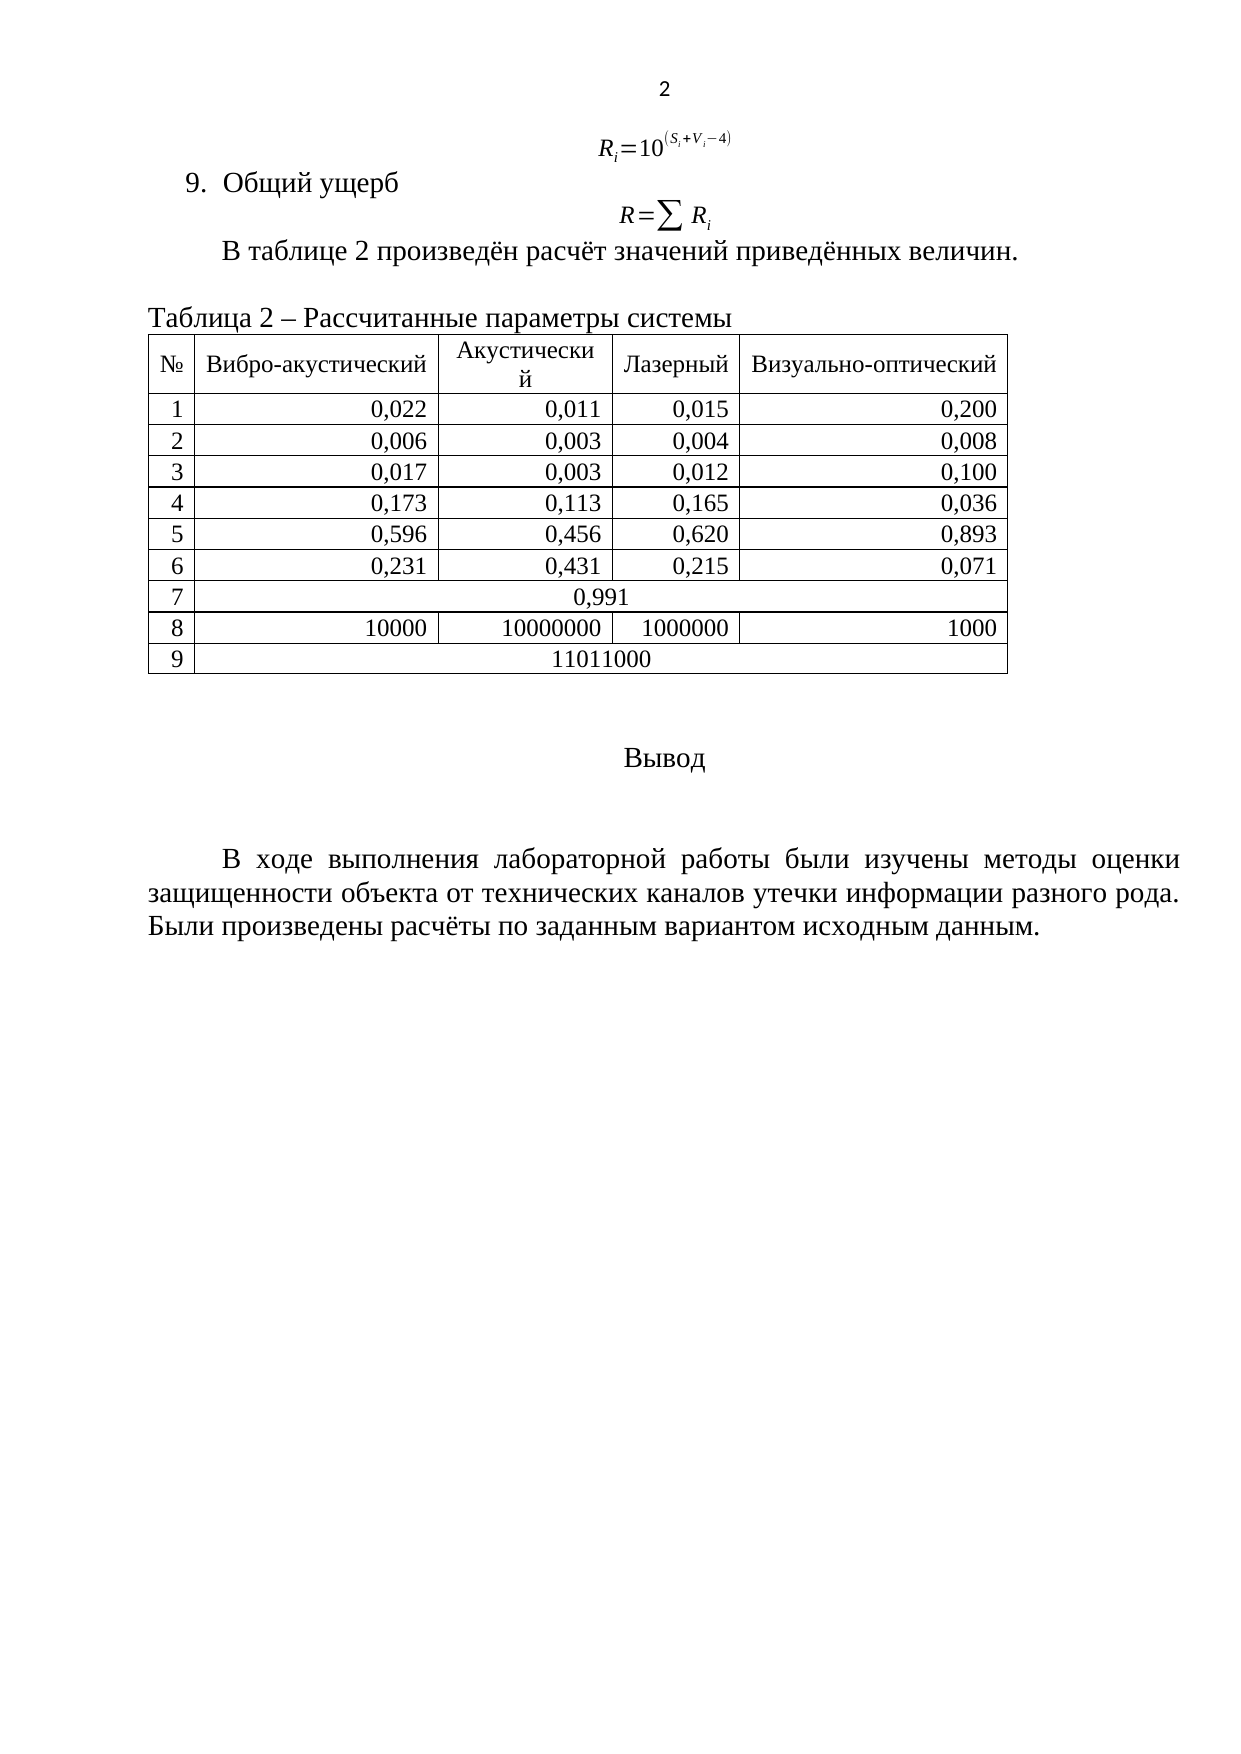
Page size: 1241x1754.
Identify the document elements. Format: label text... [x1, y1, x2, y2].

table_header № [149, 335, 194, 393]
list Общий ущерб [185, 165, 1181, 199]
table_cell 0,036 [740, 488, 1007, 518]
table_cell 0,011 [439, 394, 612, 424]
table_header Лазерный [613, 335, 739, 393]
table_cell 0,071 [740, 550, 1007, 580]
table_cell 0,100 [740, 456, 1007, 486]
table_cell 0,620 [613, 519, 739, 549]
table_header Акустический [439, 335, 612, 393]
table_cell 7 [149, 581, 194, 611]
table_cell 5 [149, 519, 194, 549]
table_cell 6 [149, 550, 194, 580]
table_cell 0,008 [740, 425, 1007, 455]
table_cell 0,173 [195, 488, 438, 518]
table_cell 0,215 [613, 550, 739, 580]
table_cell 0,017 [195, 456, 438, 486]
table_cell 1000 [740, 613, 1007, 643]
table_cell 11011000 [195, 644, 1007, 672]
text В ходе выполнения лабораторной работы были изучены методы оценки защищенности объекта от технических каналов утечки информации разного рода. Были произведены расчёты по заданным вариантом исходным данным. [148, 841, 1181, 942]
table_cell 4 [149, 488, 194, 518]
table_cell 10000 [195, 613, 438, 643]
table_cell 9 [149, 644, 194, 672]
table_cell 0,231 [195, 550, 438, 580]
table_cell 0,003 [439, 456, 612, 486]
table_cell 1 [149, 394, 194, 424]
table_cell 0,113 [439, 488, 612, 518]
table_cell 8 [149, 613, 194, 643]
table_cell 1000000 [613, 613, 739, 643]
table_cell 0,003 [439, 425, 612, 455]
table_cell 0,200 [740, 394, 1007, 424]
table_cell 0,165 [613, 488, 739, 518]
table_cell 0,012 [613, 456, 739, 486]
text Таблица 2 – Рассчитанные параметры системы [148, 301, 1181, 334]
table_cell 0,022 [195, 394, 438, 424]
table_cell 0,431 [439, 550, 612, 580]
table_cell 0,006 [195, 425, 438, 455]
table_cell 2 [149, 425, 194, 455]
table_cell 0,015 [613, 394, 739, 424]
table_cell 0,004 [613, 425, 739, 455]
text Вывод [148, 741, 1181, 774]
table_cell 0,596 [195, 519, 438, 549]
table_cell 10000000 [439, 613, 612, 643]
table_header Визуально-оптический [740, 335, 1007, 393]
text В таблице 2 произведён расчёт значений приведённых величин. [148, 233, 1181, 267]
table_cell 0,893 [740, 519, 1007, 549]
table_header Вибро-акустический [195, 335, 438, 393]
table_cell 3 [149, 456, 194, 486]
table_cell 0,991 [195, 581, 1007, 611]
table_cell 0,456 [439, 519, 612, 549]
